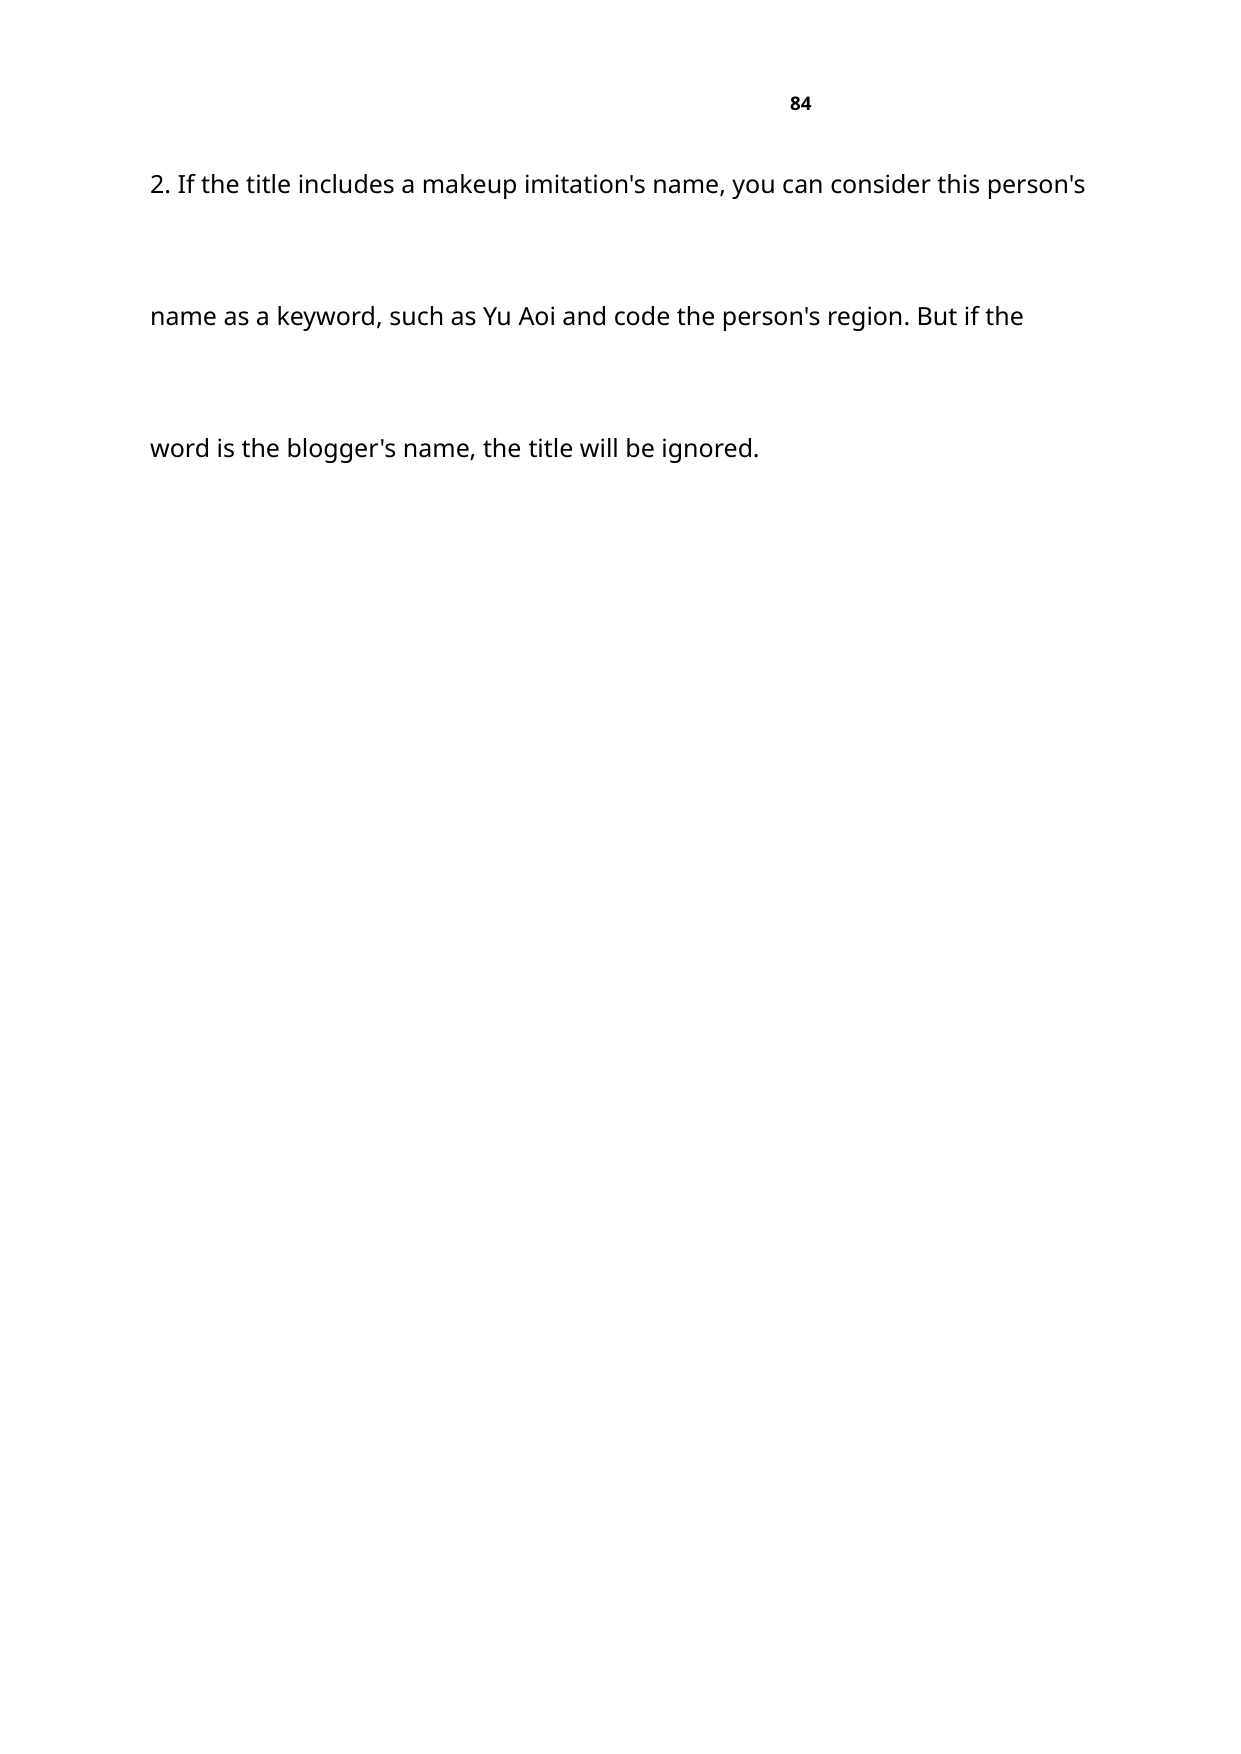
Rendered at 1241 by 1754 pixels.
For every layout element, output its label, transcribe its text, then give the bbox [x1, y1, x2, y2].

text 2. If the title includes a makeup imitation's name, you can consider this person's name as a keyword, such as Yu Aoi and code the person's region. But if the word is the blogger's name, the title will be ignored. [150, 151, 1090, 481]
